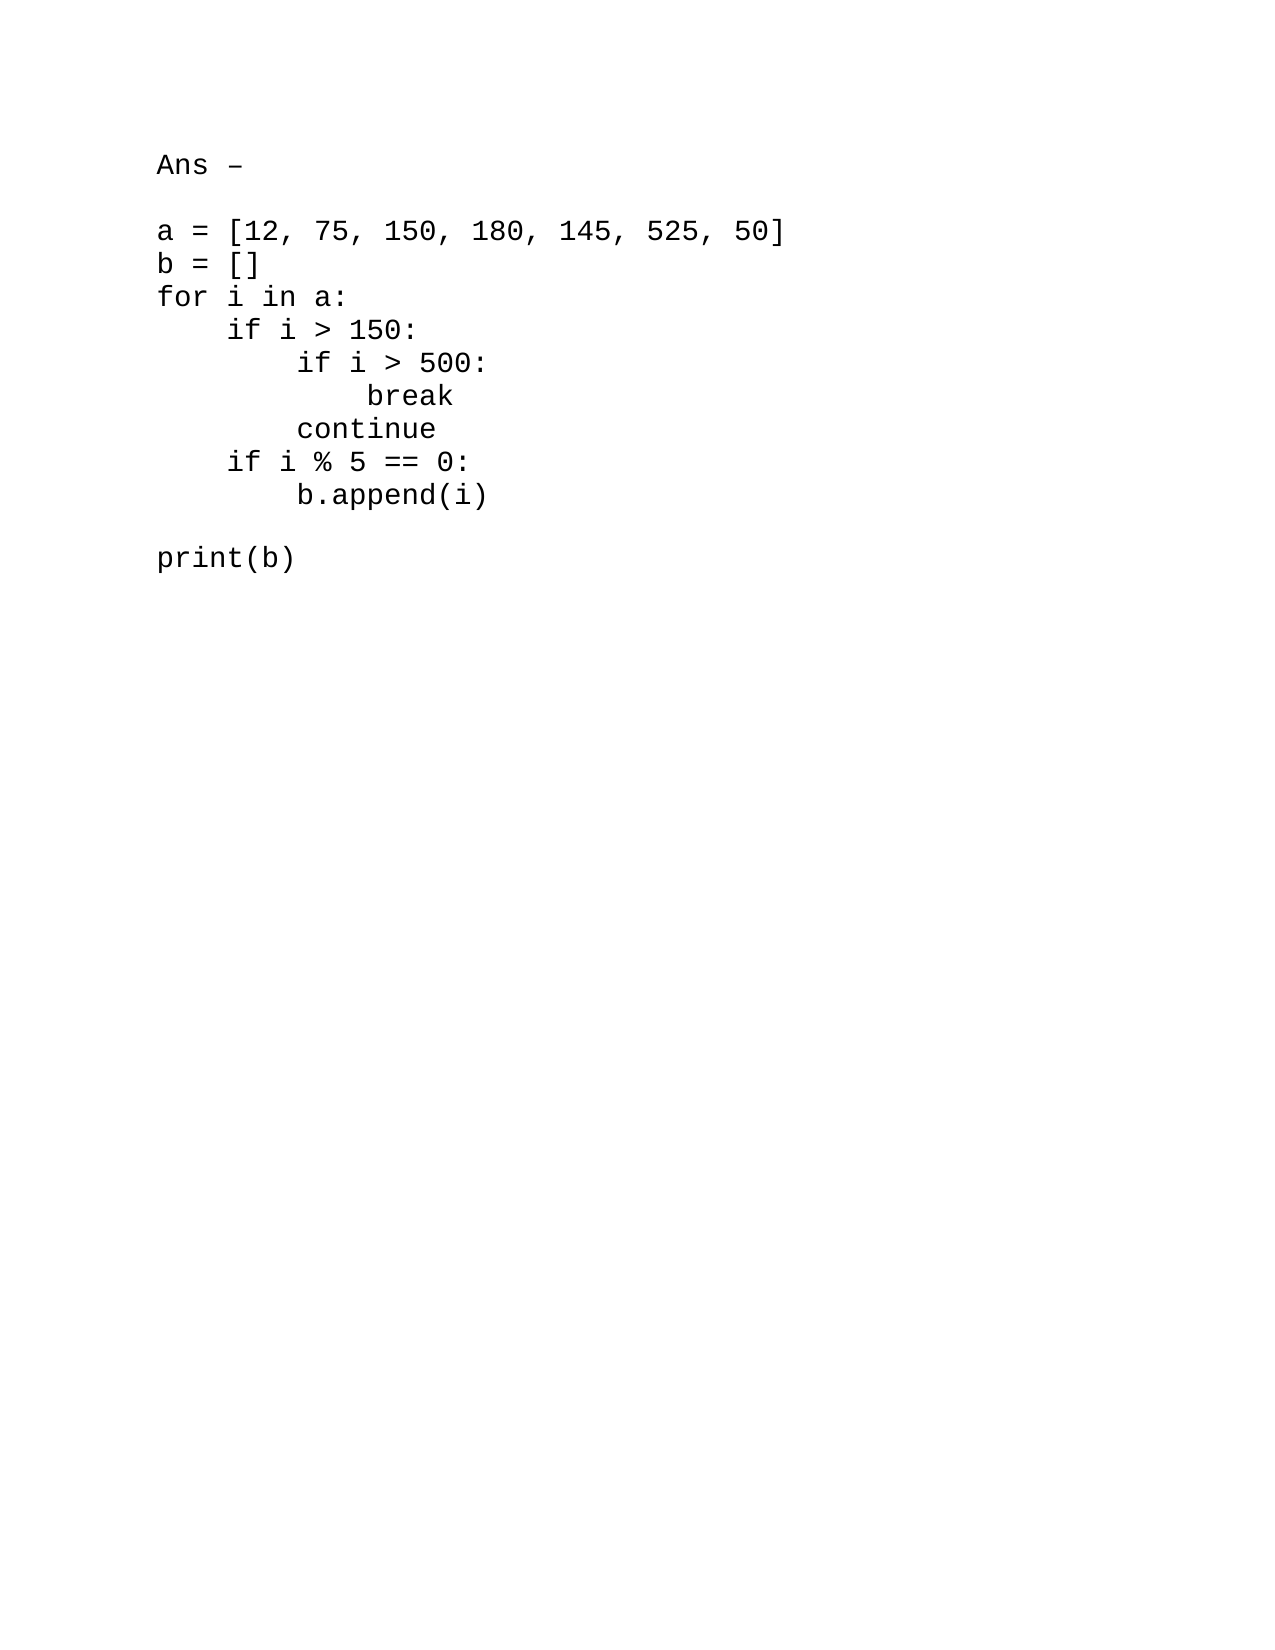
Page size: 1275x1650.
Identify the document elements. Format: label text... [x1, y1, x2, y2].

text b = [] [156, 249, 1118, 282]
text a = [12, 75, 150, 180, 145, 525, 50] [156, 216, 1118, 249]
text print(b) [156, 543, 1118, 576]
text b.append(i) [156, 480, 1118, 513]
text for i in a: [156, 282, 1118, 315]
text if i > 150: [156, 315, 1118, 348]
text if i % 5 == 0: [156, 447, 1118, 480]
text continue [156, 414, 1118, 447]
text if i > 500: [156, 348, 1118, 381]
text break [156, 381, 1118, 414]
text Ans – [156, 150, 1118, 183]
